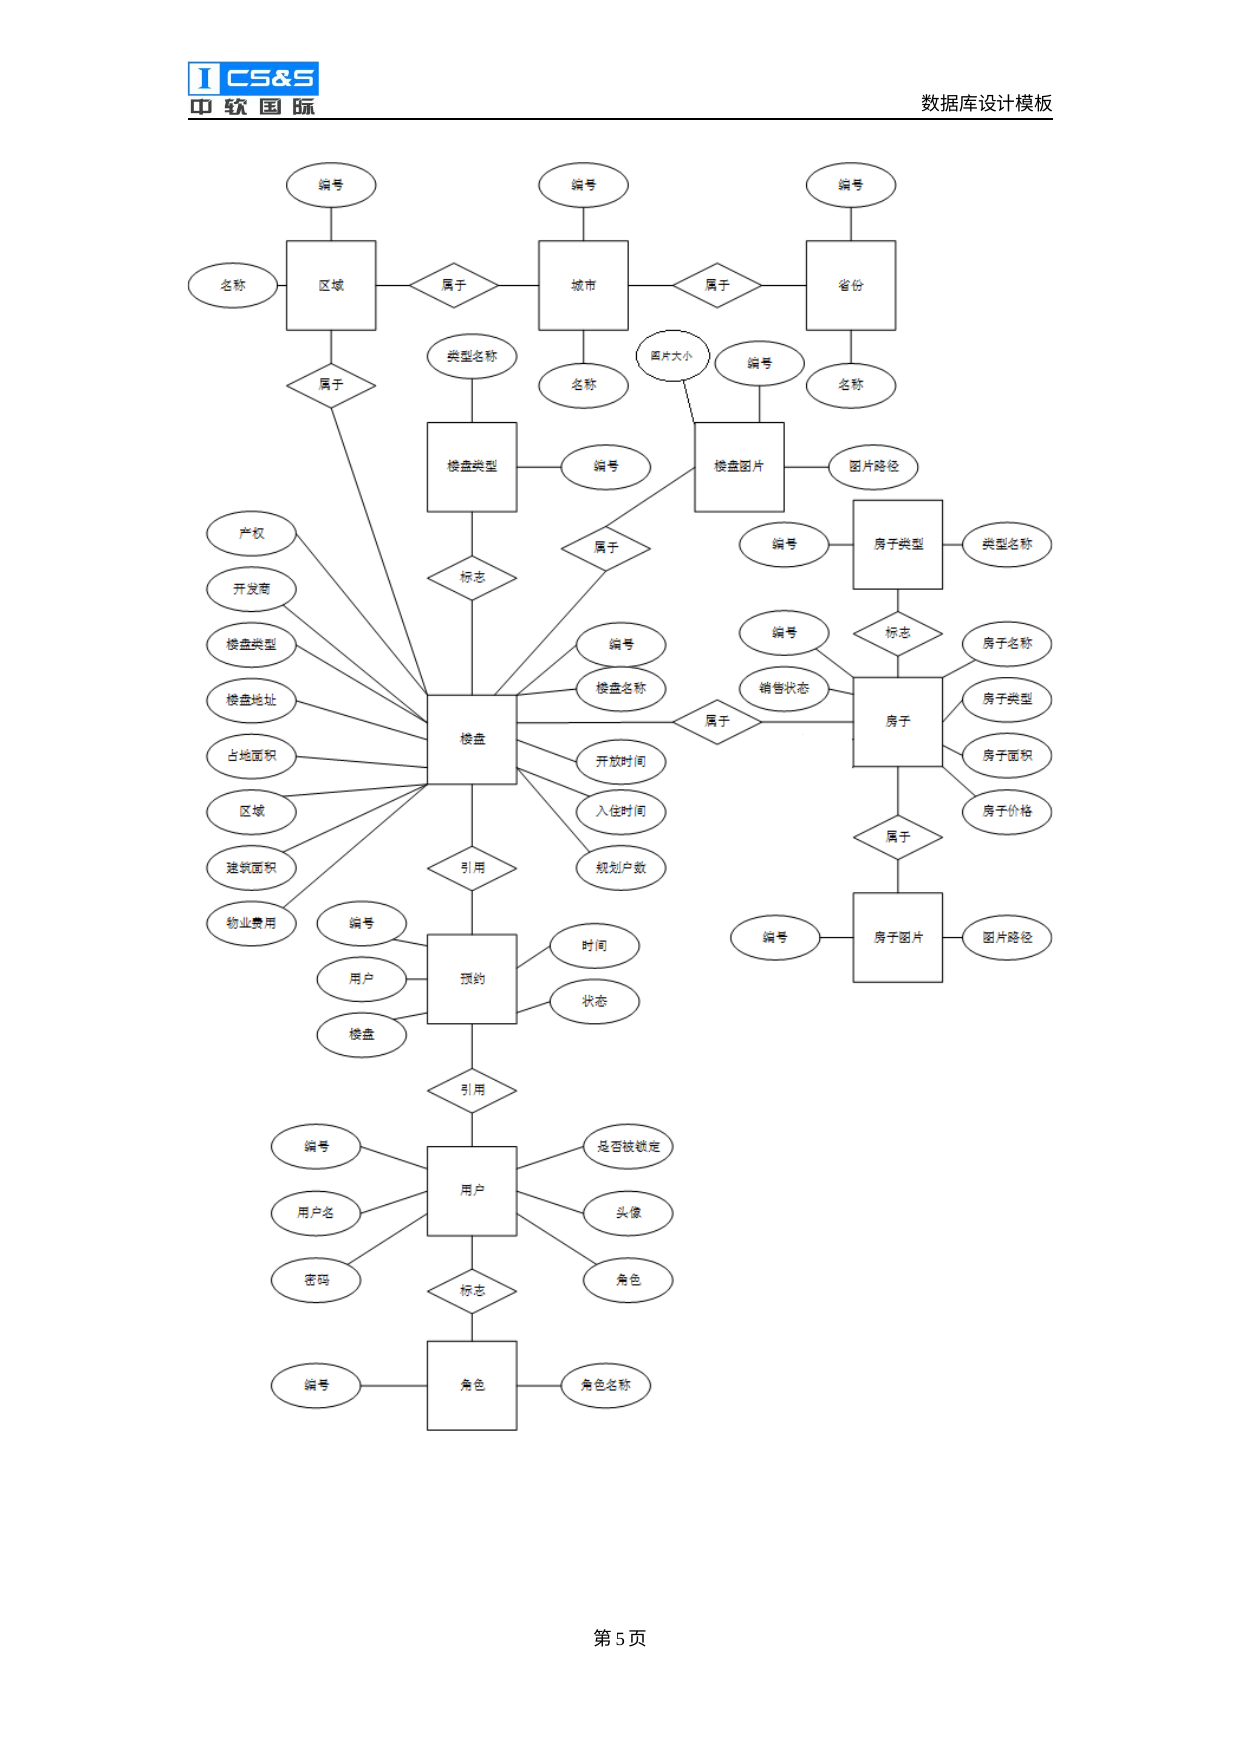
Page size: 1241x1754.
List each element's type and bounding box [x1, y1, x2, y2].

picture [187, 61, 319, 115]
picture [187, 162, 1053, 1432]
